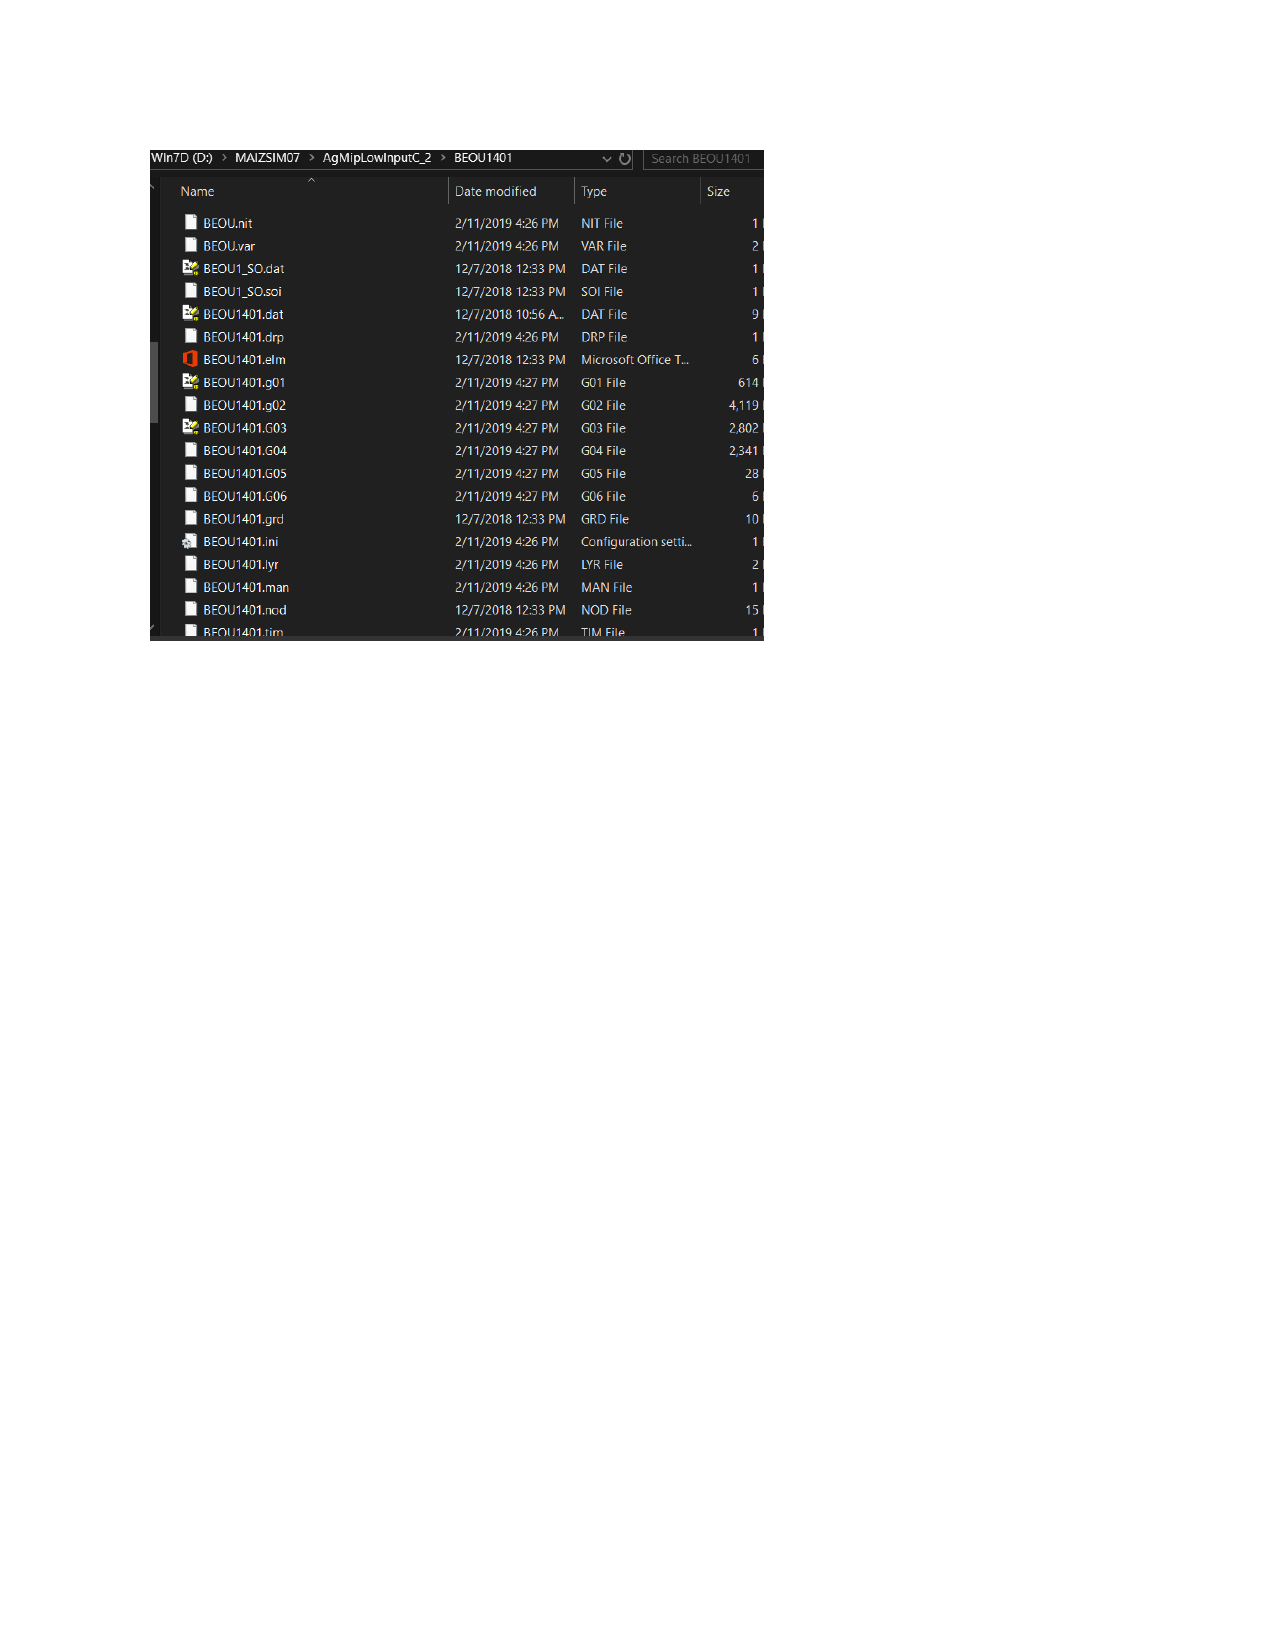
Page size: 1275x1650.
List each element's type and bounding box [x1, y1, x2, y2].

picture [150, 150, 764, 641]
